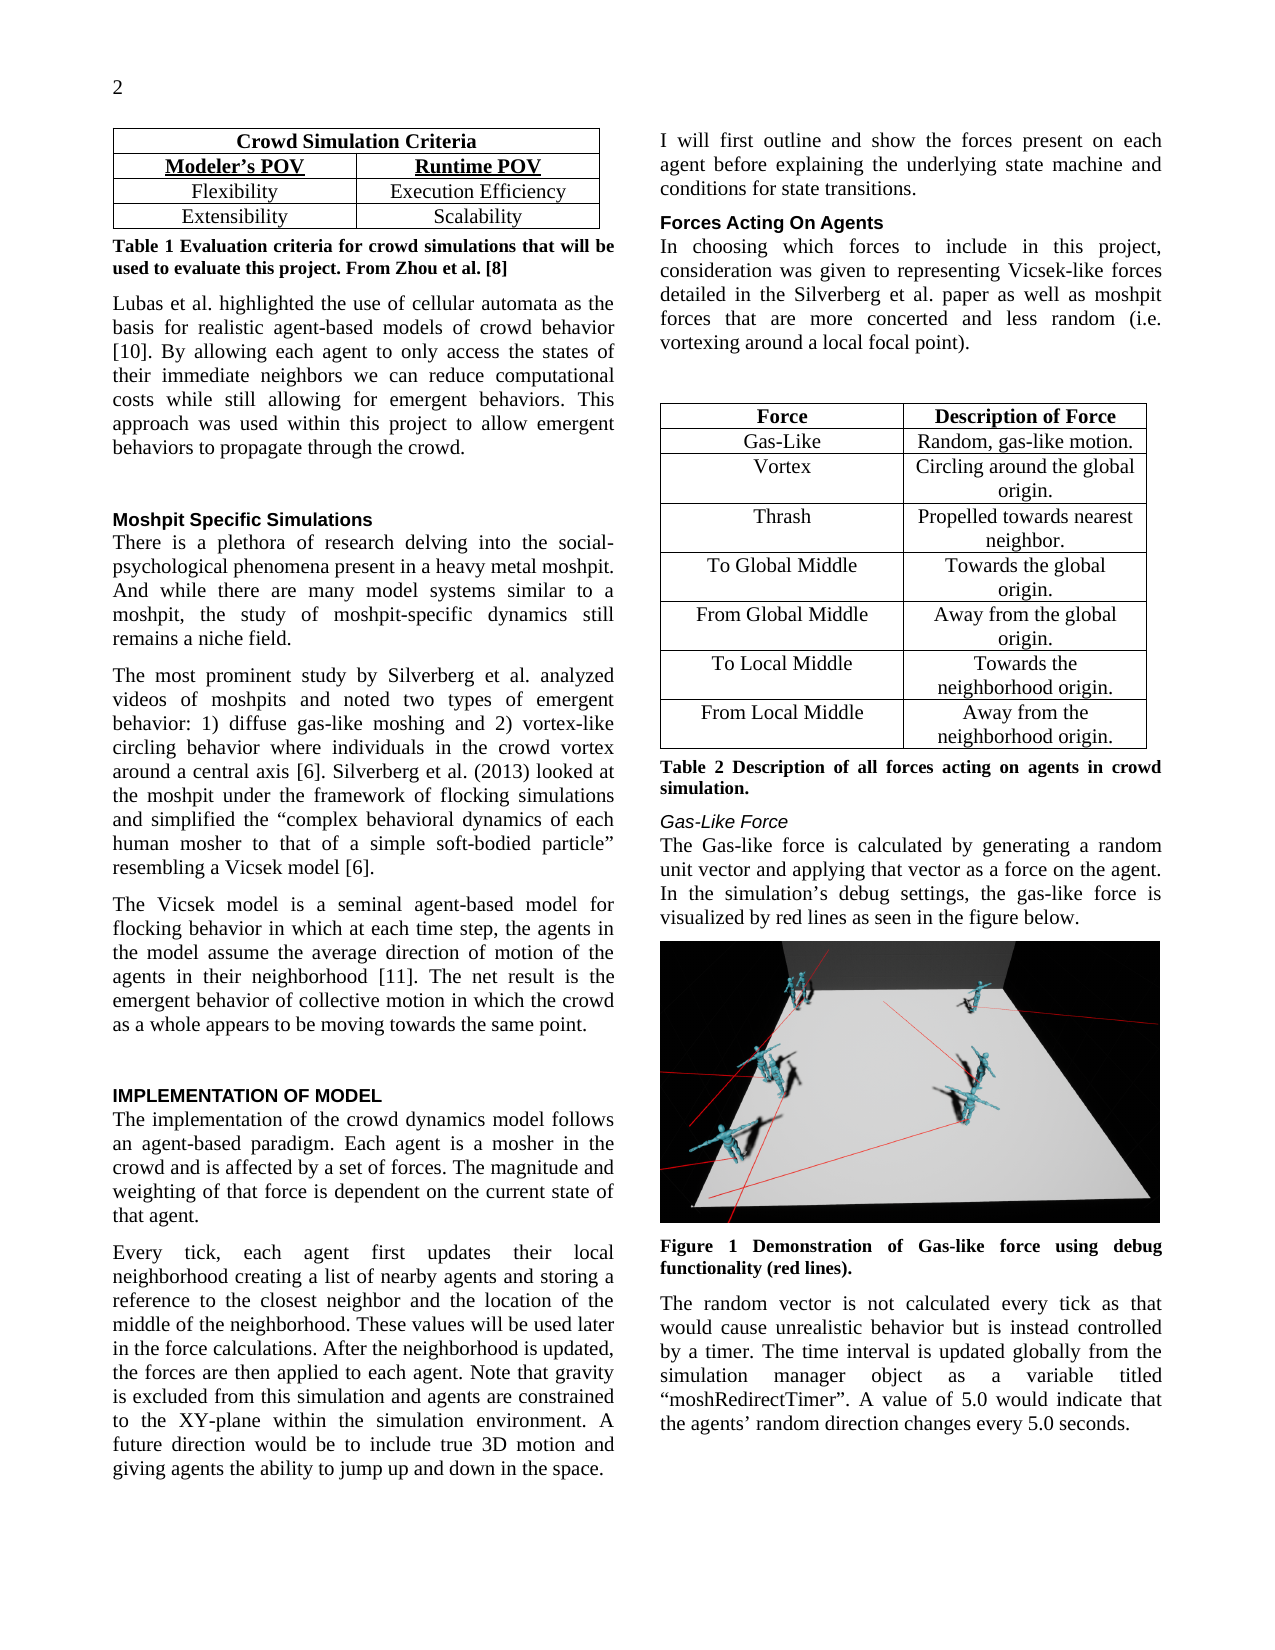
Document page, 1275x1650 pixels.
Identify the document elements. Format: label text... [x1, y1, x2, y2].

text There is a plethora of research delving into the social-psychological phenomena present in a heavy metal moshpit. And while there are many model systems similar to a moshpit, the study of moshpit-specific dynamics still remains a niche field. [112, 530, 615, 650]
table_cell To Local Middle [661, 651, 903, 699]
subtitle Gas-Like Force [660, 811, 1162, 833]
table_cell Thrash [661, 504, 903, 552]
table_cell Vortex [661, 454, 903, 502]
table_cell Extensibility [114, 204, 356, 228]
table_cell From Global Middle [661, 602, 903, 650]
table_cell Circling around the global origin. [904, 454, 1146, 502]
table_cell Gas-Like [661, 429, 903, 453]
text I will first outline and show the forces present on each agent before explaining the underlying state machine and conditions for state transitions. [660, 127, 1162, 200]
table_header Crowd Simulation Criteria [114, 129, 599, 153]
table_cell Flexibility [114, 179, 356, 203]
table_cell From Local Middle [661, 700, 903, 748]
table_cell Towards the global origin. [904, 553, 1146, 601]
table_cell Propelled towards nearest neighbor. [904, 504, 1146, 552]
text The random vector is not calculated every tick as that would cause unrealistic behavior but is instead controlled by a timer. The time interval is updated globally from the simulation manager object as a variable titled “moshRedirectTimer”. A value of 5.0 would indicate that the agents’ random direction changes every 5.0 seconds. [660, 1291, 1162, 1435]
text Lubas et al. highlighted the use of cellular automata as the basis for realistic agent-based models of crowd behavior . By allowing each agent to only access the states of their immediate neighbors we can reduce computational costs while still allowing for emergent behaviors. This approach was used within this project to allow emergent behaviors to propagate through the crowd. [112, 291, 615, 459]
text Figure 1 Demonstration of Gas-like force using debug functionality (red lines). [660, 1235, 1162, 1278]
table_cell Random, gas-like motion. [904, 429, 1146, 453]
subtitle Forces Acting On Agents [660, 212, 1162, 234]
table_header Force [661, 404, 903, 428]
table_cell Scalability [357, 204, 599, 228]
subtitle Moshpit Specific Simulations [112, 508, 615, 530]
text Table 1 Evaluation criteria for crowd simulations that will be used to evaluate this project. From Zhou et al. [8] [112, 235, 615, 278]
text The Gas-like force is calculated by generating a random unit vector and applying that vector as a force on the agent. In the simulation’s debug settings, the gas-like force is visualized by red lines as seen in the figure below. [660, 833, 1162, 929]
text The implementation of the crowd dynamics model follows an agent-based paradigm. Each agent is a mosher in the crowd and is affected by a set of forces. The magnitude and weighting of that force is dependent on the current state of that agent. [112, 1107, 615, 1227]
table_cell Away from the global origin. [904, 602, 1146, 650]
picture [660, 941, 1160, 1223]
text Table 2 Description of all forces acting on agents in crowd simulation. [660, 756, 1162, 799]
table_cell Away from the neighborhood origin. [904, 700, 1146, 748]
text Every tick, each agent first updates their local neighborhood creating a list of nearby agents and storing a reference to the closest neighbor and the location of the middle of the neighborhood. These values will be used later in the force calculations. After the neighborhood is updated, the forces are then applied to each agent. Note that gravity is excluded from this simulation and agents are constrained to the XY-plane within the simulation environment. A future direction would be to include true 3D motion and giving agents the ability to jump up and down in the space. [112, 1239, 615, 1480]
subtitle Implementation of Model [112, 1085, 615, 1107]
text The Vicsek model is a seminal agent-based model for flocking behavior in which at each time step, the agents in the model assume the average direction of motion of the agents in their neighborhood . The net result is the emergent behavior of collective motion in which the crowd as a whole appears to be moving towards the same point. [112, 892, 615, 1036]
table_cell Runtime POV [357, 154, 599, 178]
table_cell Execution Efficiency [357, 179, 599, 203]
table_header Description of Force [904, 404, 1146, 428]
table_cell To Global Middle [661, 553, 903, 601]
table_cell Modeler’s POV [114, 154, 356, 178]
text In choosing which forces to include in this project, consideration was given to representing Vicsek-like forces detailed in the Silverberg et al. paper as well as moshpit forces that are more concerted and less random (i.e. vortexing around a local focal point). [660, 234, 1162, 354]
text The most prominent study by Silverberg et al. analyzed videos of moshpits and noted two types of emergent behavior: 1) diffuse gas-like moshing and 2) vortex-like circling behavior where individuals in the crowd vortex around a central axis . Silverberg et al. (2013) looked at the moshpit under the framework of flocking simulations and simplified the “complex behavioral dynamics of each human mosher to that of a simple soft-bodied particle” resembling a Vicsek model . [112, 663, 615, 879]
table_cell Towards the neighborhood origin. [904, 651, 1146, 699]
